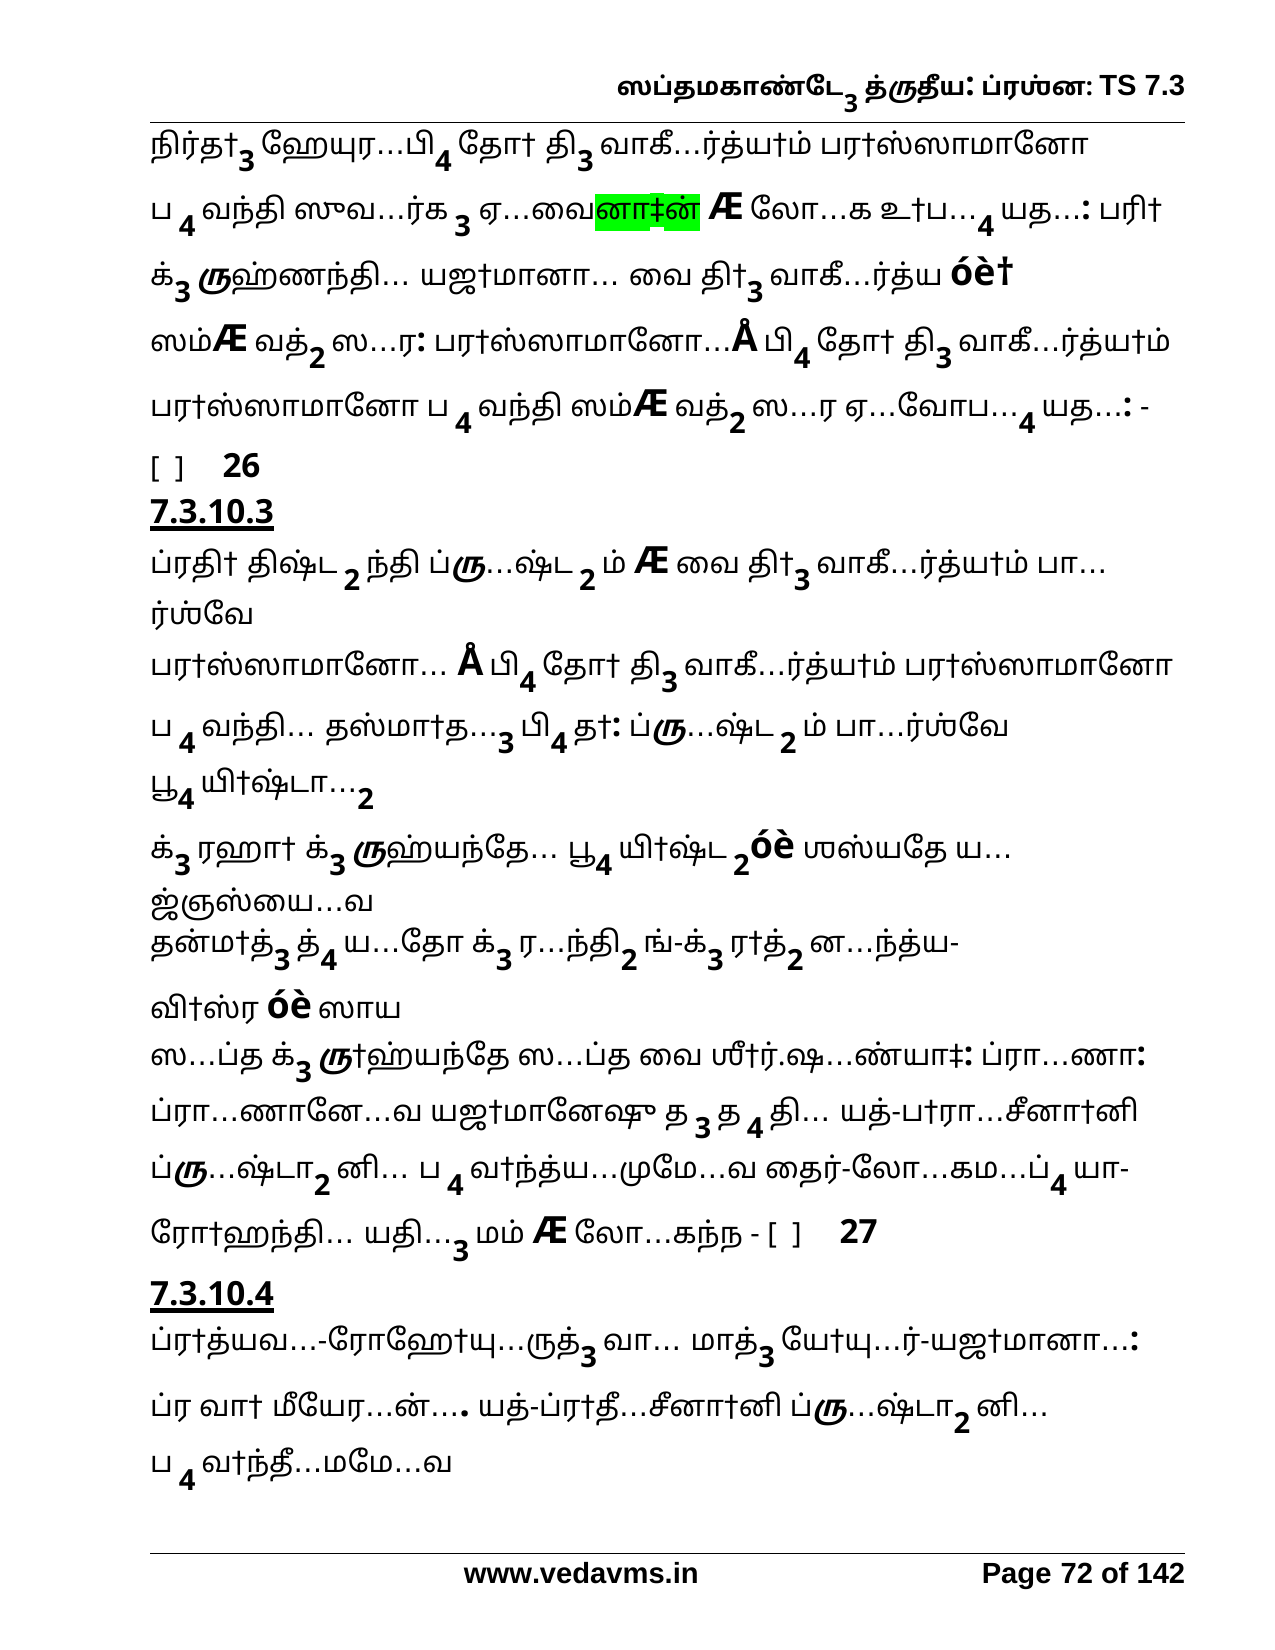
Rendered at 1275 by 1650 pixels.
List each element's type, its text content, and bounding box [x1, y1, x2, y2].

text க்3ரஹா† க்3ருஹ்யந்தே… பூ4யி†ஷ்ட2óè ஶஸ்யதே ய…ஜ்ஞஸ்யை…வ [150, 818, 1185, 922]
text 7.3.10.3 [150, 488, 1185, 533]
text 7.3.10.4 [150, 1269, 1185, 1315]
text தன்ம†த்3த்4ய…தோ க்3ர…ந்தி2ங்-க்3ர†த்2ன…ந்த்ய-வி†ஸ்ரóèஸாய [150, 922, 1185, 1029]
text ப்ர†த்யவ…-ரோஹே†யு…ருத்3வா… மாத்3யே†யு…ர்-யஜ†மானா…: ப்ர வா† மீயேர…ன்…. யத்-ப்ர†தீ…சீனா†னி ப்ரு…ஷ்டா2னி… ப4வ†ந்தீ…மமே…வ [150, 1315, 1185, 1498]
text ஸ…ப்த க்3ரு†ஹ்யந்தே ஸ…ப்த வை ஶீ†ர்.ஷ…ண்யா‡: ப்ரா…ணா: ப்ரா…ணானே…வ யஜ†மானேஷு த3த4தி… யத்-ப†ரா…சீனா†னி ப்ரு…ஷ்டா2னி… ப4வ†ந்த்ய…முமே…வ தைர்-லோ…கம…ப்4யா- ரோ†ஹந்தி… யதி…3மம் Æலோ…கந்ந - [ ] 27 [150, 1029, 1185, 1269]
text ப்ரதி† திஷ்ட2ந்தி ப்ரு…ஷ்ட2ம் Æவை தி†3வாகீ…ர்த்ய†ம் பா…ர்ஶ்வே பர†ஸ்ஸாமானோ… Åபி4தோ† தி3வாகீ…ர்த்ய†ம் பர†ஸ்ஸாமானோ ப4வந்தி… தஸ்மா†த…3பி4த†: ப்ரு…ஷ்ட2ம் பா…ர்ஶ்வே பூ4யி†ஷ்டா…2 [150, 533, 1185, 818]
